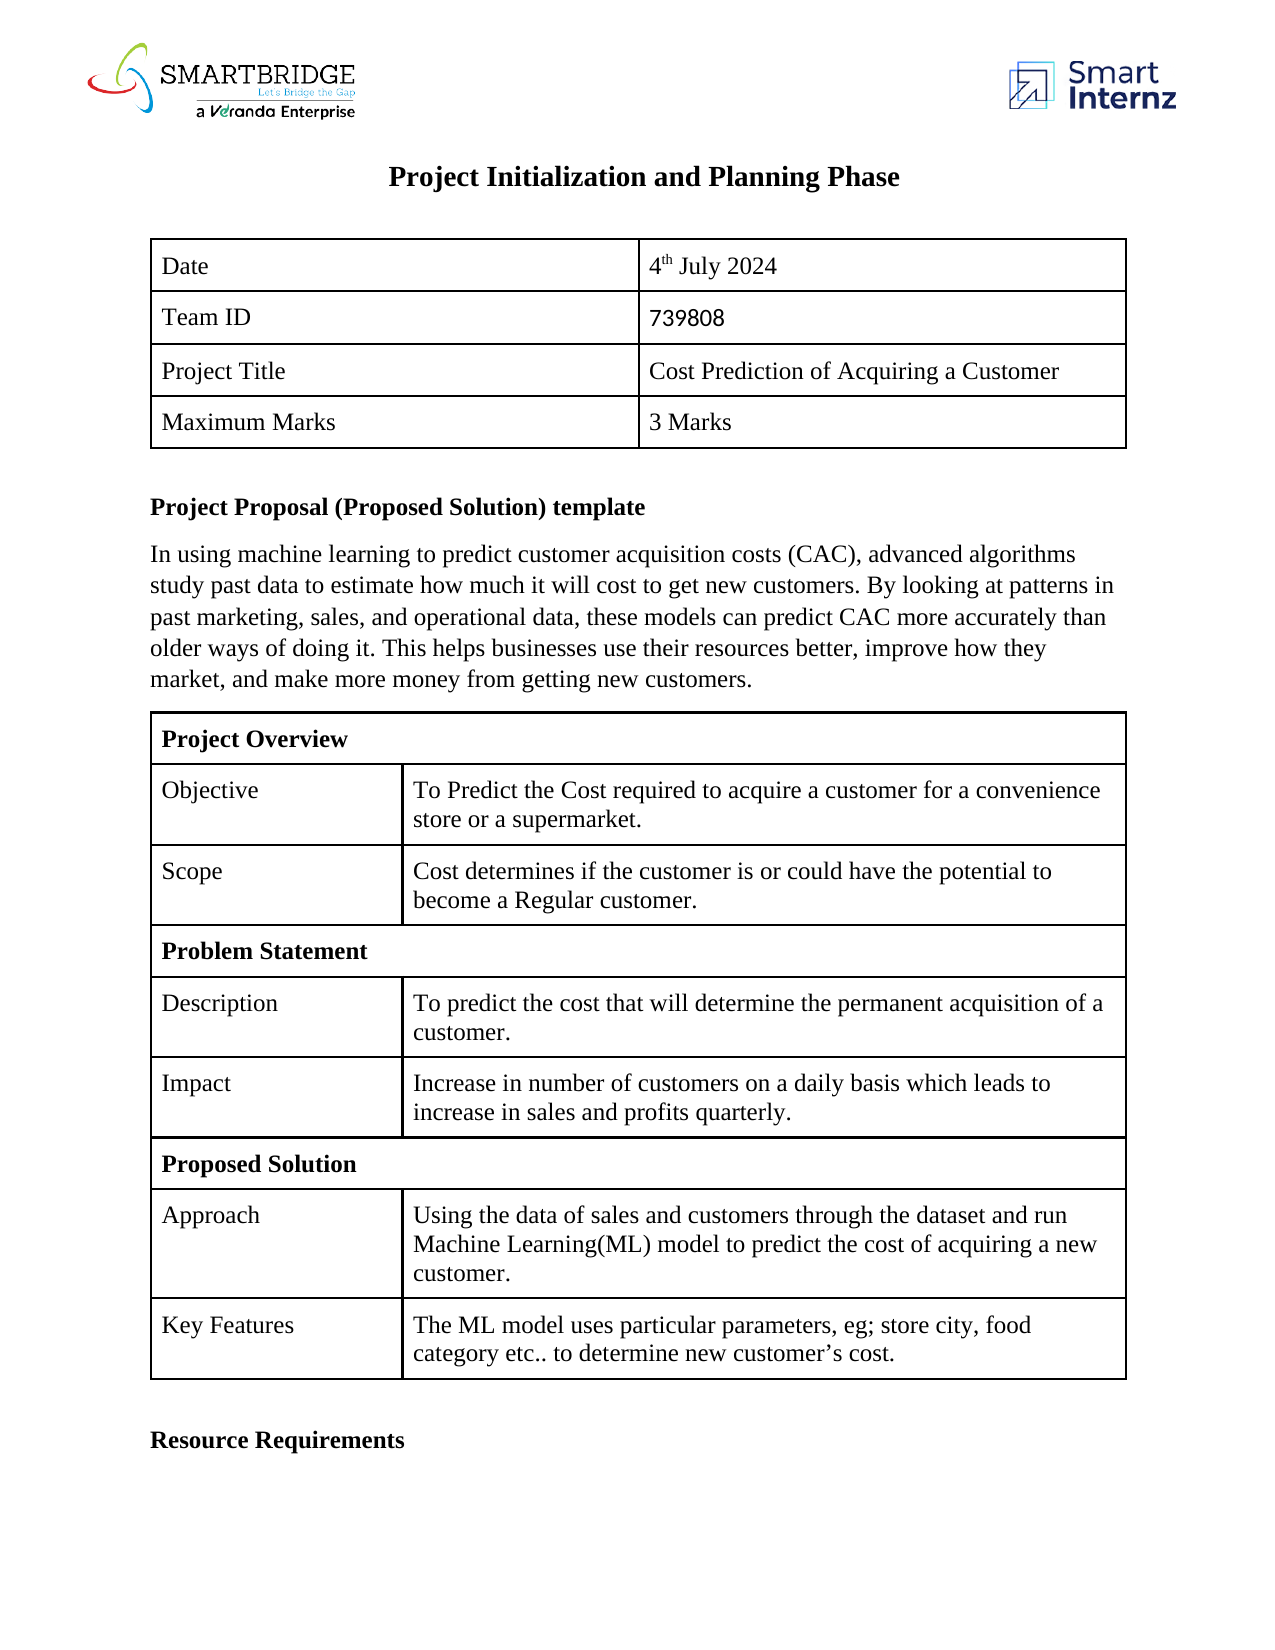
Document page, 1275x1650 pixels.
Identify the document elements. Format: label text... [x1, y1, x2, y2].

table_cell Increase in number of customers on a daily basis which leads to increase in sales and profits quarterly. [404, 1058, 1125, 1136]
table_cell Cost Prediction of Acquiring a Customer [640, 345, 1125, 395]
table_header 4th July 2024 [640, 240, 1125, 290]
table_cell Using the data of sales and customers through the dataset and run Machine Learning(ML) model to predict the cost of acquiring a new customer. [404, 1190, 1125, 1297]
text Project Proposal (Proposed Solution) template [150, 492, 1125, 521]
table_header Date [152, 240, 638, 290]
table_cell Scope [152, 846, 401, 924]
table_cell Objective [152, 765, 401, 843]
table_cell Description [152, 978, 401, 1056]
table_cell 3 Marks [640, 397, 1125, 447]
table_cell To predict the cost that will determine the permanent acquisition of a customer. [404, 978, 1125, 1056]
picture [1004, 61, 1181, 109]
table_cell Cost determines if the customer is or could have the potential to become a Regular customer. [404, 846, 1125, 924]
table_cell Maximum Marks [152, 397, 638, 447]
table_cell Impact [152, 1058, 401, 1136]
table_cell Team ID [152, 292, 638, 343]
text Resource Requirements [150, 1425, 1125, 1454]
table_cell The ML model uses particular parameters, eg; store city, food category etc.. to determine new customer’s cost. [404, 1299, 1125, 1378]
table_cell To Predict the Cost required to acquire a customer for a convenience store or a supermarket. [404, 765, 1125, 843]
table_cell Key Features [152, 1299, 401, 1378]
table_cell Problem Statement [152, 926, 1125, 976]
text Project Initialization and Planning Phase [150, 159, 1125, 193]
table_cell 739808 [640, 292, 1125, 343]
table_cell Approach [152, 1190, 401, 1297]
table_cell Project Title [152, 345, 638, 395]
picture [73, 20, 370, 142]
text In using machine learning to predict customer acquisition costs (CAC), advanced algorithms study past data to estimate how much it will cost to get new customers. By looking at patterns in past marketing, sales, and operational data, these models can predict CAC more accurately than older ways of doing it. This helps businesses use their resources better, improve how they market, and make more money from getting new customers. [150, 539, 1125, 692]
table_header Project Overview [152, 714, 1125, 763]
table_cell Proposed Solution [152, 1139, 1125, 1188]
